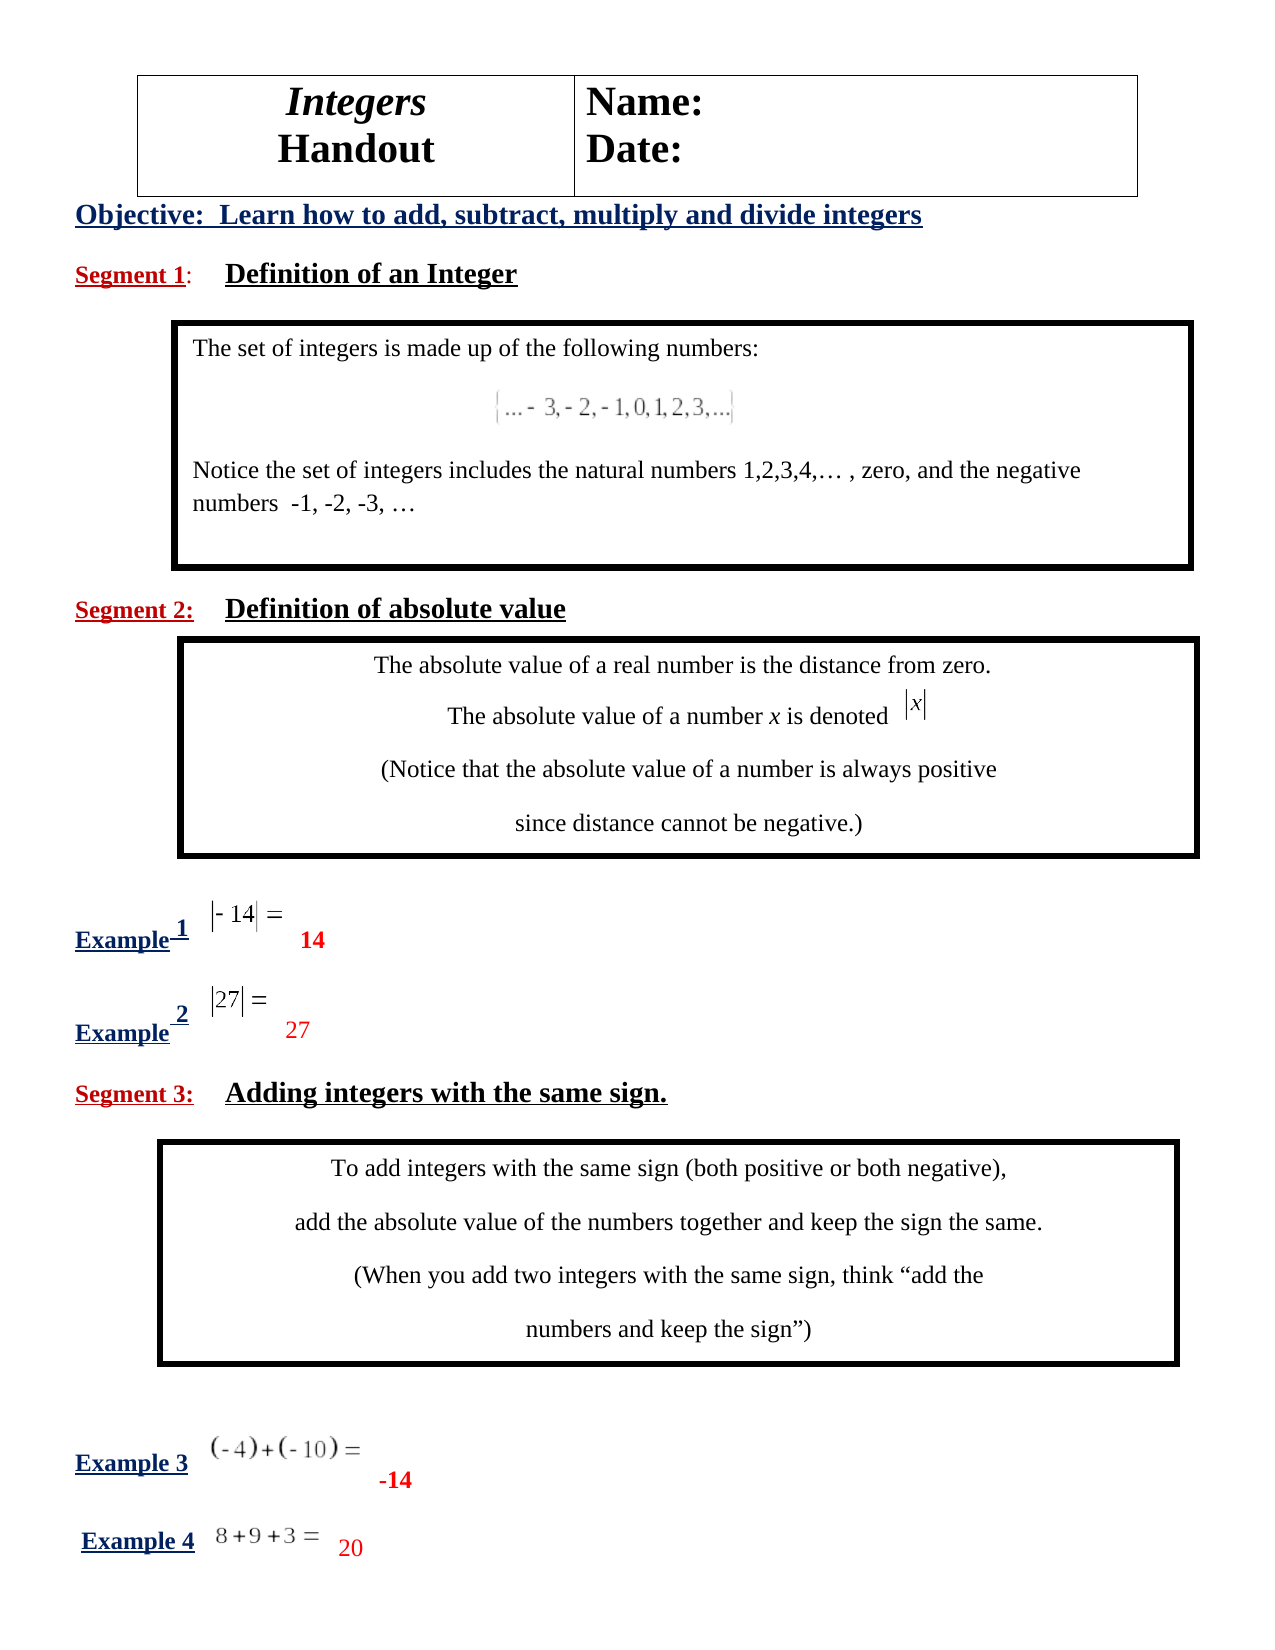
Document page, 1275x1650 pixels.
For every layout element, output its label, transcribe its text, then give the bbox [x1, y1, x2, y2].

text Objective: Learn how to add, subtract, multiply and divide integers [75, 197, 1200, 230]
text Segment 1: Definition of an Integer [75, 256, 1200, 290]
table_header Name: Date: [575, 76, 1137, 196]
text Example 3 -14 [75, 1431, 1200, 1494]
text Example 4 20 [75, 1521, 1200, 1562]
text Segment 3: Adding integers with the same sign. [75, 1075, 1200, 1108]
text Example 2 27 [75, 981, 1200, 1047]
text Segment 2: Definition of absolute value [75, 591, 1200, 625]
text Example 1 14 [75, 894, 1200, 954]
table_header Integers Handout [138, 76, 574, 196]
